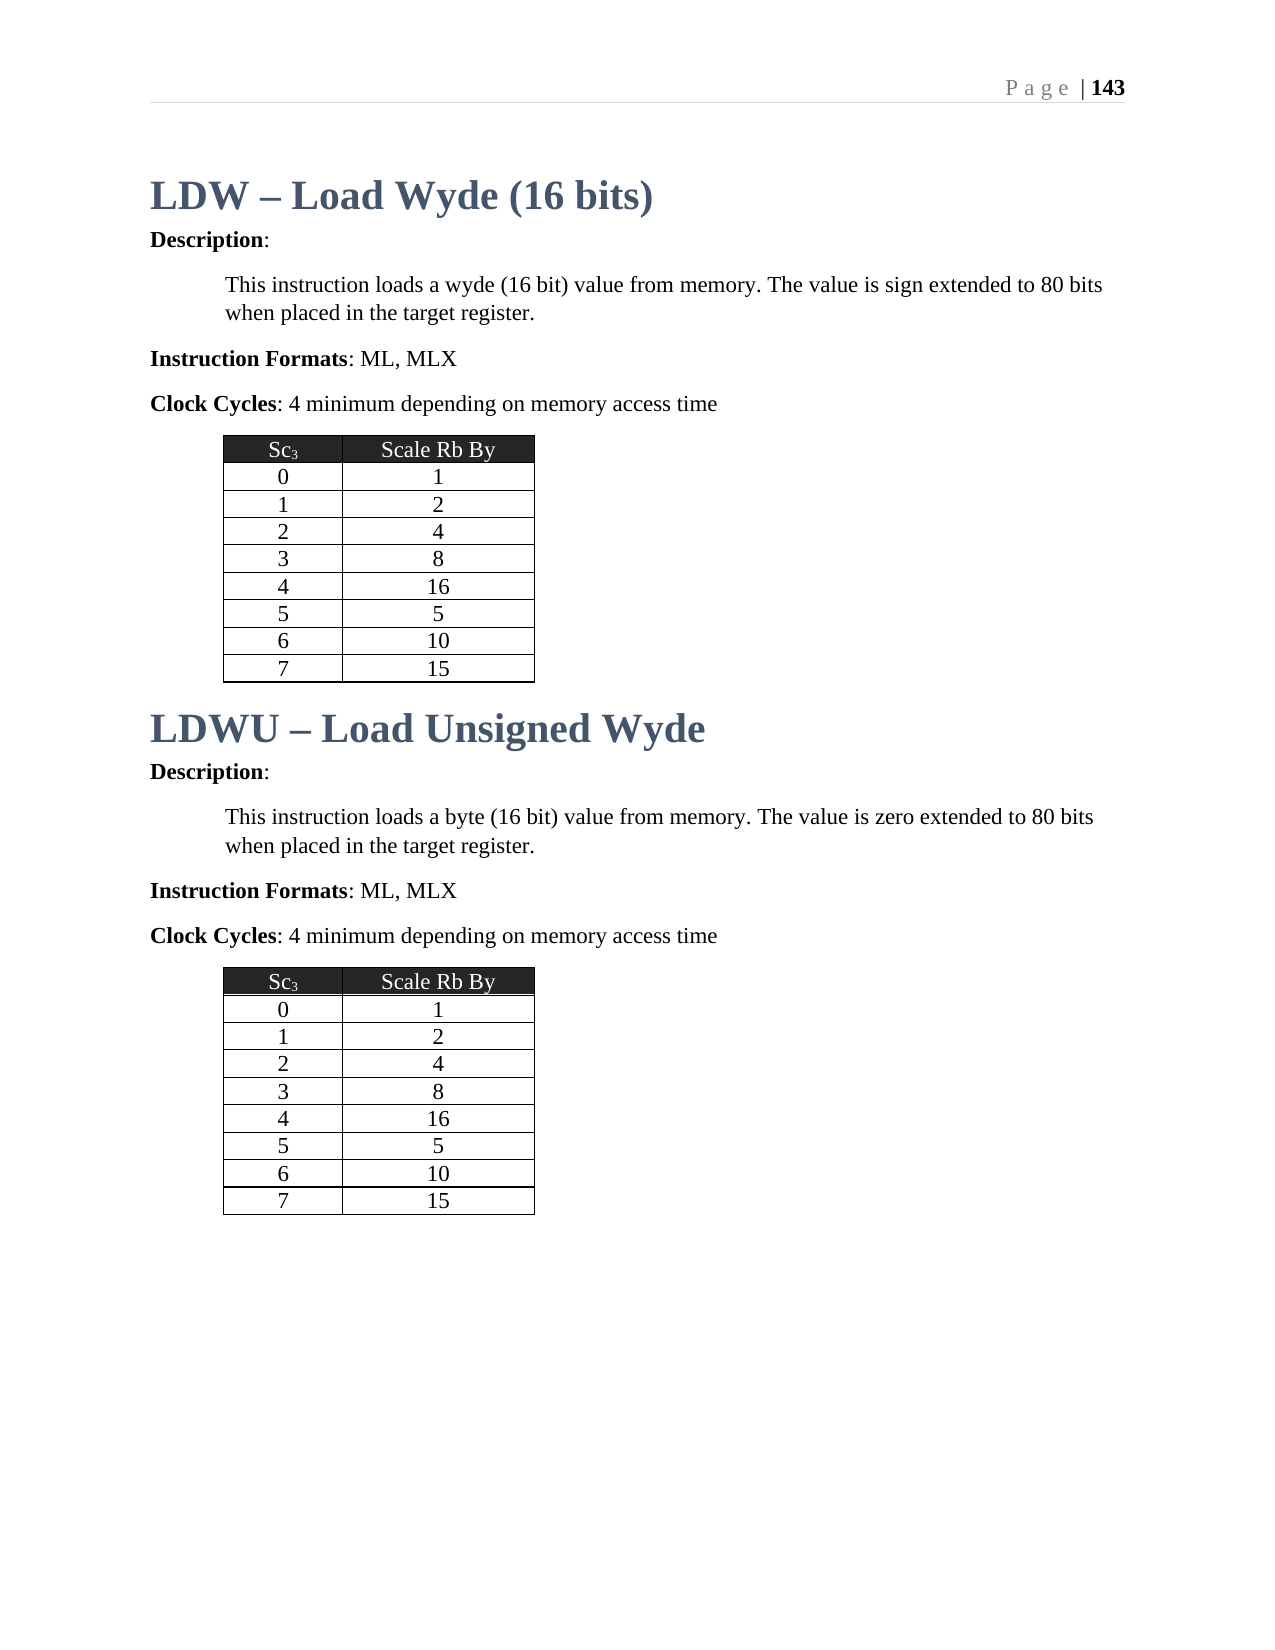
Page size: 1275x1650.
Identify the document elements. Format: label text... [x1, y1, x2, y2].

text Instruction Formats: ML, MLX [150, 877, 1125, 903]
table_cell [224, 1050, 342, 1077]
subtitle LDW – Load Wyde (16 bits) [150, 171, 1125, 219]
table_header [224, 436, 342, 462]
text Clock Cycles: 4 minimum depending on memory access time [150, 922, 1125, 948]
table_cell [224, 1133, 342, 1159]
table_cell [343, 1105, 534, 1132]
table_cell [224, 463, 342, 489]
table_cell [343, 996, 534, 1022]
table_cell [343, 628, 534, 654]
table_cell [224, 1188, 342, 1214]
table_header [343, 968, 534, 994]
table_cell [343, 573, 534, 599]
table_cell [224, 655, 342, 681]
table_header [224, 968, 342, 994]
text Instruction Formats: ML, MLX [150, 344, 1125, 371]
text Description: [150, 226, 1125, 252]
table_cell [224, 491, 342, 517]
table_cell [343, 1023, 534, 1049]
text This instruction loads a wyde (16 bit) value from memory. The value is sign extended to 80 bits when placed in the target register. [225, 271, 1125, 326]
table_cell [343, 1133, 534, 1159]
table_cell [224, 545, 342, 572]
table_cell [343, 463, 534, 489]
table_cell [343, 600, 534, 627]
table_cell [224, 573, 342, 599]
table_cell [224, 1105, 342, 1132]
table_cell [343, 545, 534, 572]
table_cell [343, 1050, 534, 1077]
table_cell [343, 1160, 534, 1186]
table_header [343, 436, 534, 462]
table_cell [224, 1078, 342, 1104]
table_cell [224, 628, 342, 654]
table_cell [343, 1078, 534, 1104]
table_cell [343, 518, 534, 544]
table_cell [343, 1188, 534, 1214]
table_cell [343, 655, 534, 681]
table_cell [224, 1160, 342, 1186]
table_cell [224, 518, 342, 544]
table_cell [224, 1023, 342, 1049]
text Clock Cycles: 4 minimum depending on memory access time [150, 390, 1125, 416]
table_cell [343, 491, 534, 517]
text This instruction loads a byte (16 bit) value from memory. The value is zero extended to 80 bits when placed in the target register. [225, 803, 1125, 858]
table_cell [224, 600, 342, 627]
subtitle LDWU – Load Unsigned Wyde [150, 703, 1125, 751]
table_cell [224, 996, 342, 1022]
text Description: [150, 758, 1125, 785]
